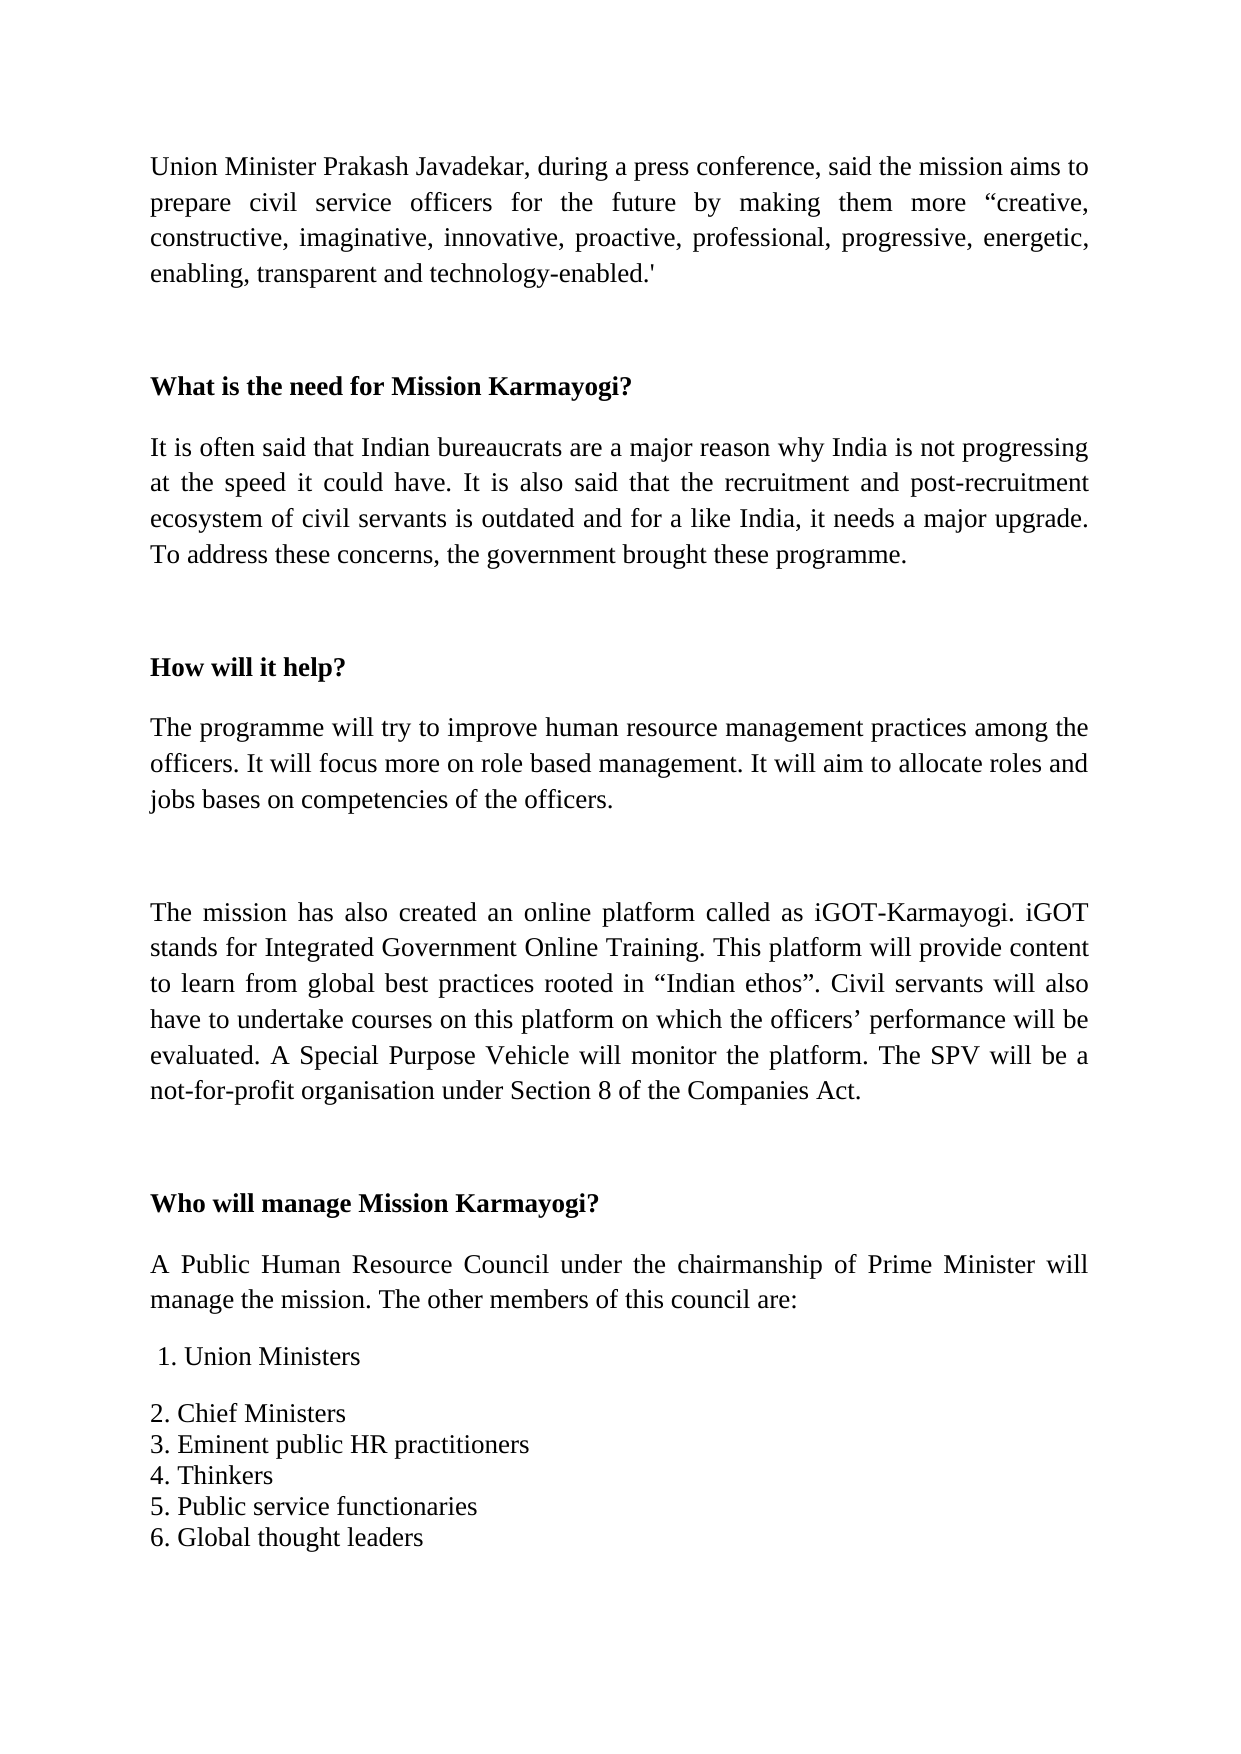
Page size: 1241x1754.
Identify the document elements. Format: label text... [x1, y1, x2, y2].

text The programme will try to improve human resource management practices among the officers. It will focus more on role based management. It will aim to allocate roles and jobs bases on competencies of the officers. [150, 711, 1090, 814]
subtitle Who will manage Mission Karmayogi? [150, 1188, 1090, 1219]
text 6. Global thought leaders [150, 1521, 1090, 1552]
text The mission has also created an online platform called as iGOT-Karmayogi. iGOT stands for Integrated Government Online Training. This platform will provide content to learn from global best practices rooted in “Indian ethos”. Civil servants will also have to undertake courses on this platform on which the officers’ performance will be evaluated. A Special Purpose Vehicle will monitor the platform. The SPV will be a not-for-profit organisation under Section 8 of the Companies Act. [150, 896, 1090, 1106]
text It is often said that Indian bureaucrats are a major reason why India is not progressing at the speed it could have. It is also said that the recruitment and post-recruitment ecosystem of civil servants is outdated and for a like India, it needs a major upgrade. To address these concerns, the government brought these programme. [150, 431, 1090, 569]
text 2. Chief Ministers [150, 1397, 1090, 1428]
text A Public Human Resource Council under the chairmanship of Prime Minister will manage the mission. The other members of this council are: [150, 1248, 1090, 1315]
text 1. Union Ministers [150, 1340, 1090, 1371]
text 4. Thinkers [150, 1459, 1090, 1490]
subtitle What is the need for Mission Karmayogi? [150, 370, 1090, 401]
text 3. Eminent public HR practitioners [150, 1428, 1090, 1459]
text 5. Public service functionaries [150, 1490, 1090, 1521]
text Union Minister Prakash Javadekar, during a press conference, said the mission aims to prepare civil service officers for the future by making them more “creative, constructive, imaginative, innovative, proactive, professional, progressive, energetic, enabling, transparent and technology-enabled.' [150, 150, 1090, 288]
subtitle How will it help? [150, 651, 1090, 682]
